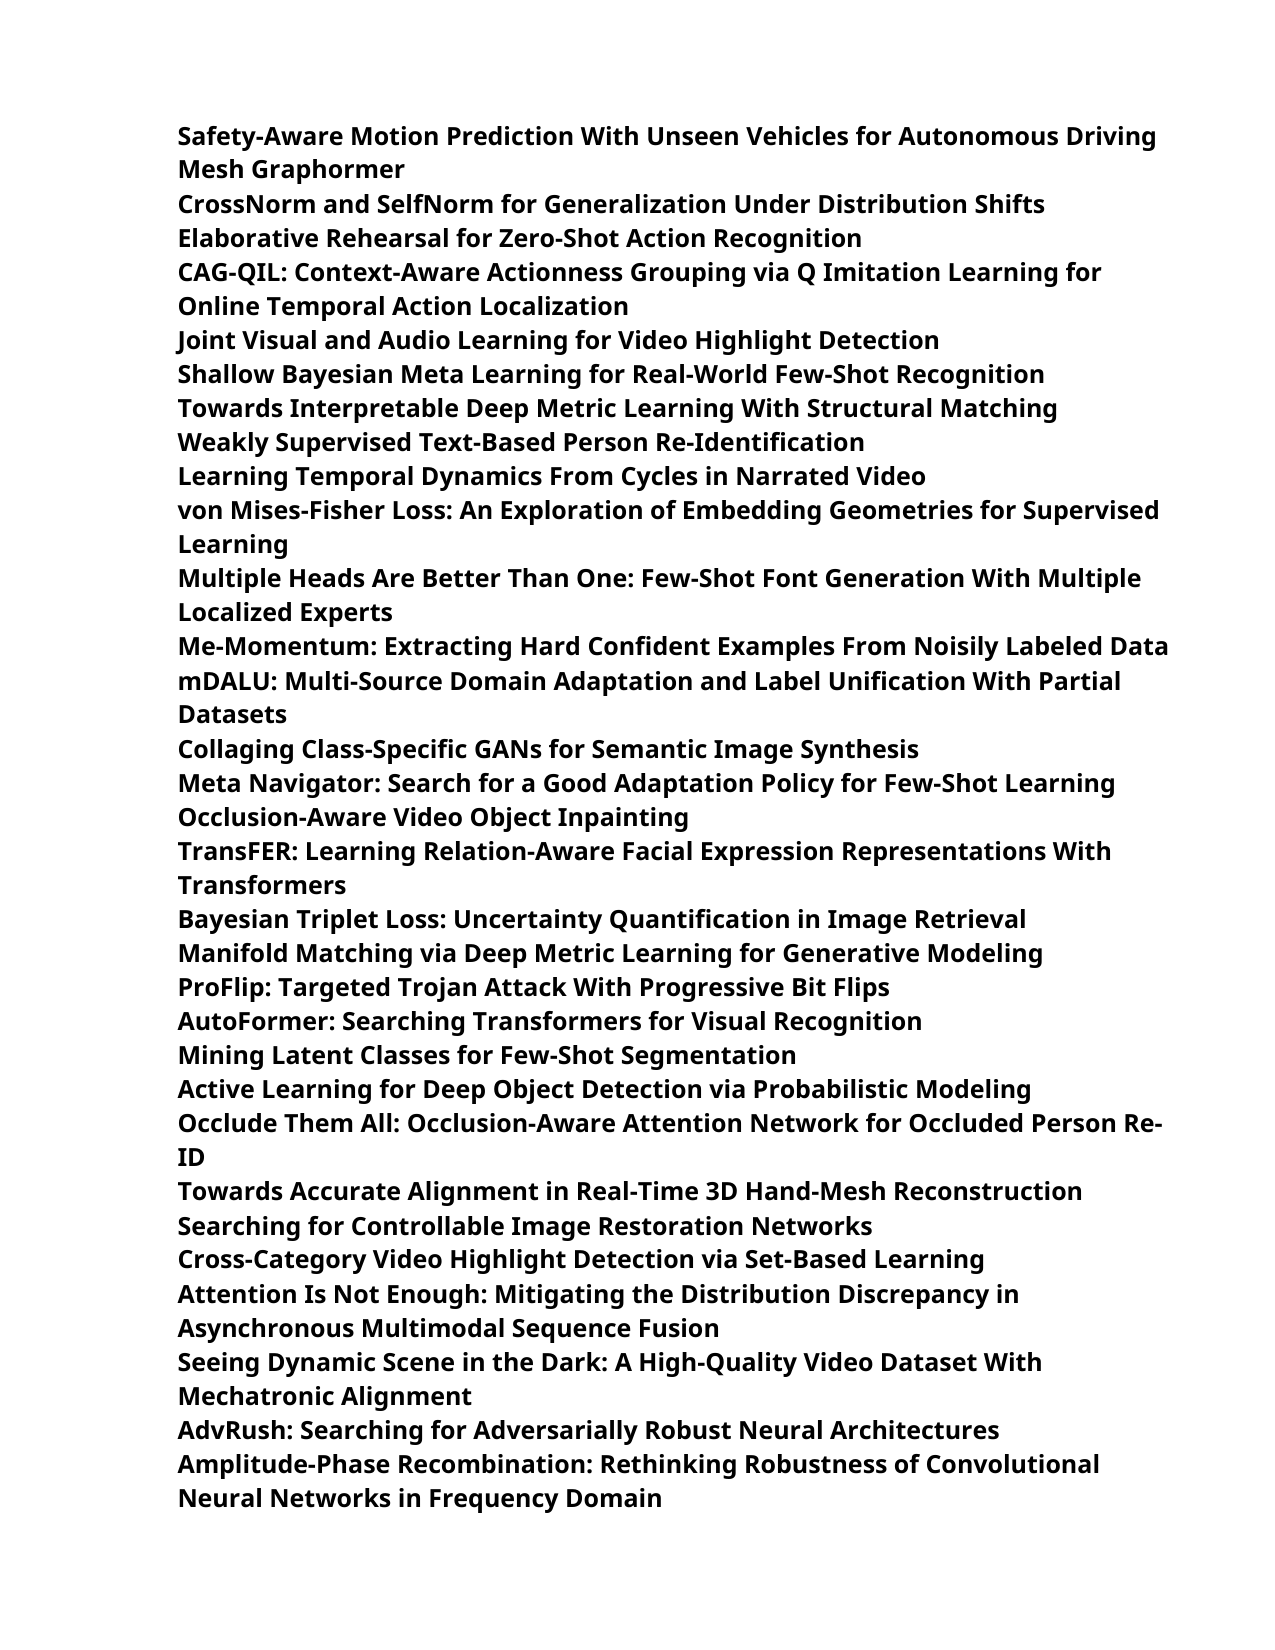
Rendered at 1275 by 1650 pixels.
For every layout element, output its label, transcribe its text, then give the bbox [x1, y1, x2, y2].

text Me-Momentum: Extracting Hard Confident Examples From Noisily Labeled Data [177, 629, 1186, 663]
text Towards Accurate Alignment in Real-Time 3D Hand-Mesh Reconstruction [177, 1174, 1186, 1208]
text Multiple Heads Are Better Than One: Few-Shot Font Generation With Multiple Localized Experts [177, 561, 1186, 629]
text Mining Latent Classes for Few-Shot Segmentation [177, 1038, 1186, 1072]
text Bayesian Triplet Loss: Uncertainty Quantification in Image Retrieval [177, 902, 1186, 936]
text mDALU: Multi-Source Domain Adaptation and Label Unification With Partial Datasets [177, 663, 1186, 731]
text Weakly Supervised Text-Based Person Re-Identification [177, 425, 1186, 459]
text ProFlip: Targeted Trojan Attack With Progressive Bit Flips [177, 970, 1186, 1004]
text AutoFormer: Searching Transformers for Visual Recognition [177, 1004, 1186, 1038]
text Meta Navigator: Search for a Good Adaptation Policy for Few-Shot Learning [177, 765, 1186, 799]
text CAG-QIL: Context-Aware Actionness Grouping via Q Imitation Learning for Online Temporal Action Localization [177, 254, 1186, 322]
text Learning Temporal Dynamics From Cycles in Narrated Video [177, 459, 1186, 493]
text Occlusion-Aware Video Object Inpainting [177, 799, 1186, 833]
text TransFER: Learning Relation-Aware Facial Expression Representations With Transformers [177, 833, 1186, 902]
text AdvRush: Searching for Adversarially Robust Neural Architectures [177, 1412, 1186, 1447]
text CrossNorm and SelfNorm for Generalization Under Distribution Shifts [177, 186, 1186, 220]
text Elaborative Rehearsal for Zero-Shot Action Recognition [177, 220, 1186, 254]
text Active Learning for Deep Object Detection via Probabilistic Modeling [177, 1072, 1186, 1106]
text Attention Is Not Enough: Mitigating the Distribution Discrepancy in Asynchronous Multimodal Sequence Fusion [177, 1276, 1186, 1344]
text Amplitude-Phase Recombination: Rethinking Robustness of Convolutional Neural Networks in Frequency Domain [177, 1447, 1186, 1515]
text von Mises-Fisher Loss: An Exploration of Embedding Geometries for Supervised Learning [177, 493, 1186, 561]
text Manifold Matching via Deep Metric Learning for Generative Modeling [177, 936, 1186, 970]
text Cross-Category Video Highlight Detection via Set-Based Learning [177, 1242, 1186, 1276]
text Occlude Them All: Occlusion-Aware Attention Network for Occluded Person Re-ID [177, 1106, 1186, 1174]
text Searching for Controllable Image Restoration Networks [177, 1208, 1186, 1242]
text Towards Interpretable Deep Metric Learning With Structural Matching [177, 391, 1186, 425]
text Mesh Graphormer [177, 152, 1186, 186]
text Safety-Aware Motion Prediction With Unseen Vehicles for Autonomous Driving [177, 118, 1186, 152]
text Shallow Bayesian Meta Learning for Real-World Few-Shot Recognition [177, 357, 1186, 391]
text Seeing Dynamic Scene in the Dark: A High-Quality Video Dataset With Mechatronic Alignment [177, 1344, 1186, 1412]
text Collaging Class-Specific GANs for Semantic Image Synthesis [177, 731, 1186, 765]
text Joint Visual and Audio Learning for Video Highlight Detection [177, 322, 1186, 357]
